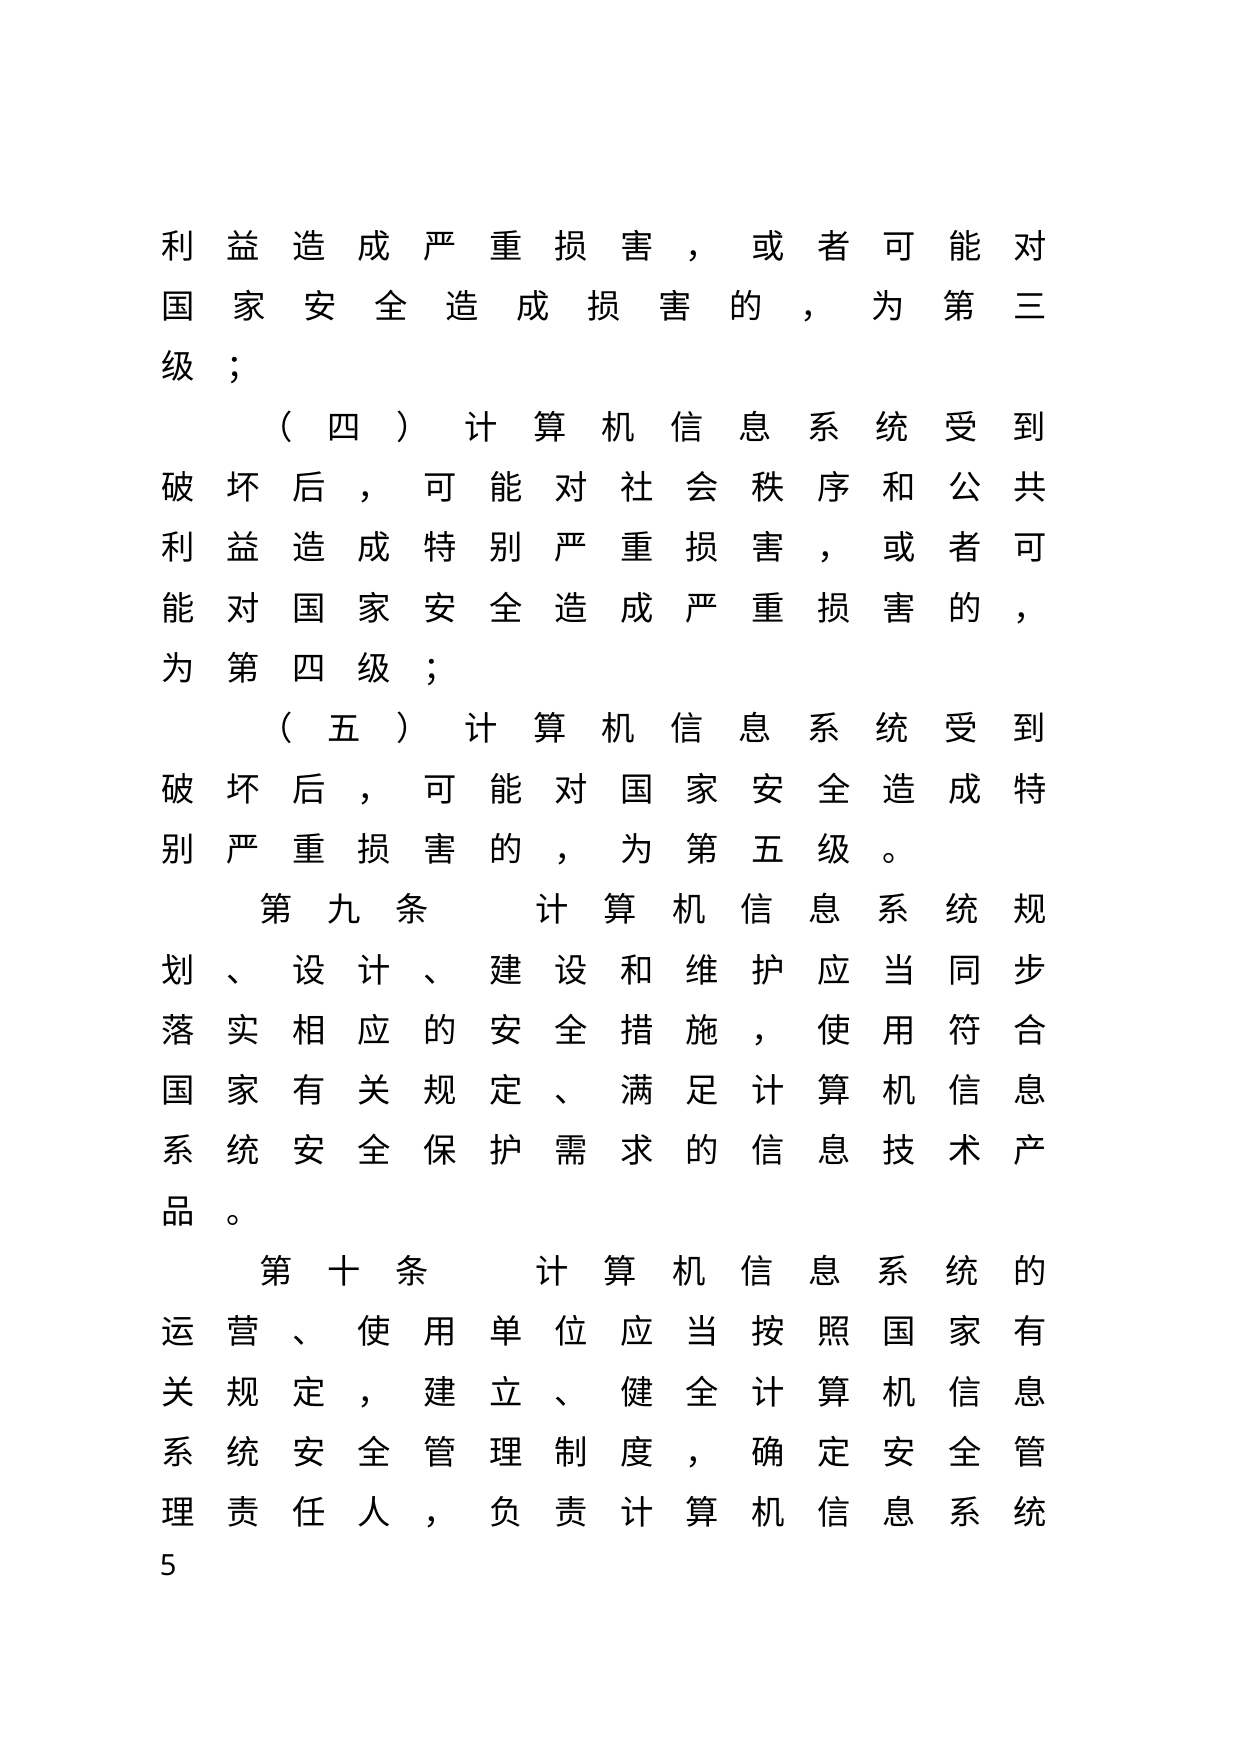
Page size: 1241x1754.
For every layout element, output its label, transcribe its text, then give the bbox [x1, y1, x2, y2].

text （四）计算机信息系统受到破坏后，可能对社会秩序和公共利益造成特别严重损害，或者可能对国家安全造成严重损害的，为第四级； [161, 394, 1079, 696]
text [161, 1239, 1079, 1540]
text 第九条 计算机信息系统规划、设计、建设和维护应当同步落实相应的安全措施，使用符合国家有关规定、满足计算机信息系统安全保护需求的信息技术产品。 [161, 877, 1079, 1239]
text （五）计算机信息系统受到破坏后，可能对国家安全造成特别严重损害的，为第五级。 [161, 696, 1079, 877]
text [161, 213, 1079, 394]
